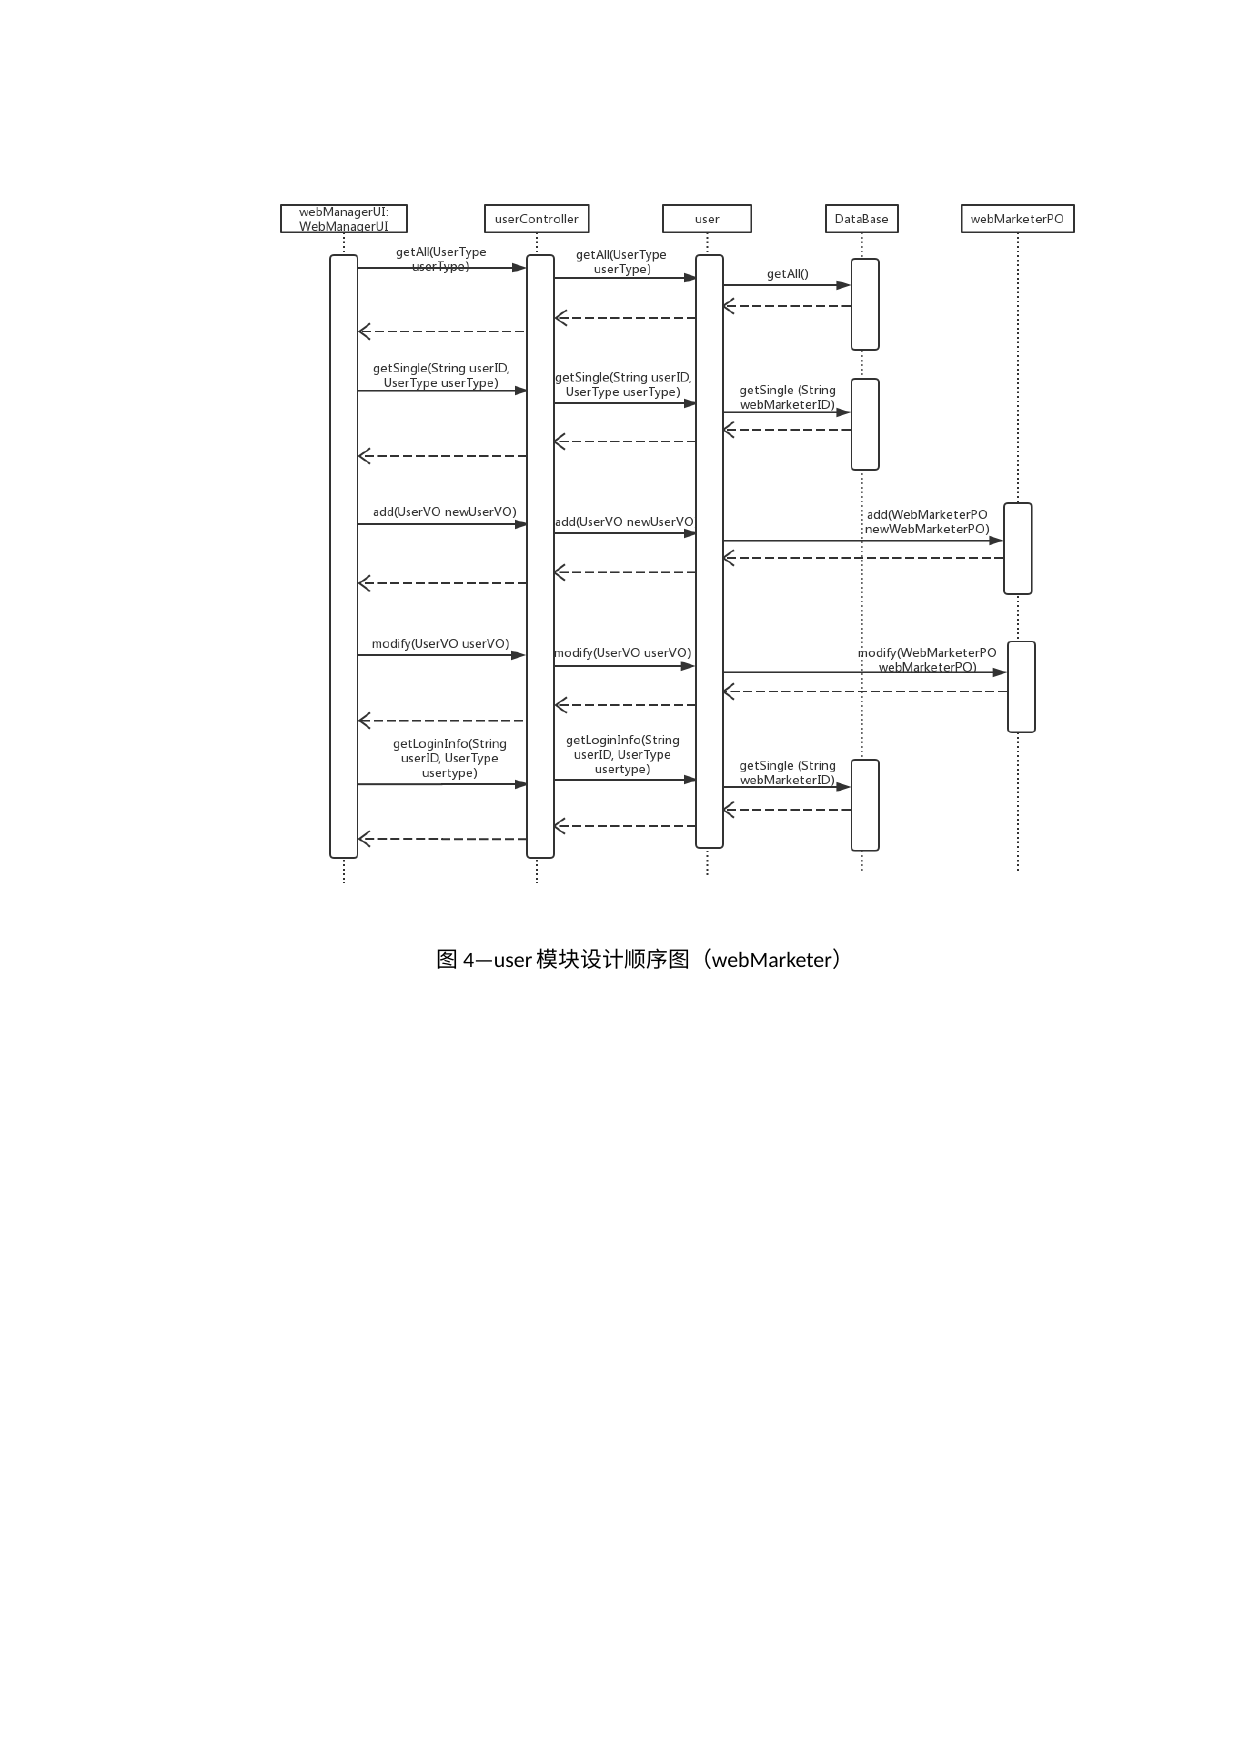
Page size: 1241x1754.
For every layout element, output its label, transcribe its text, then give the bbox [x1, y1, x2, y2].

text 图4—user模块设计顺序图（webMarketer） [237, 942, 1053, 974]
picture [237, 162, 1103, 912]
